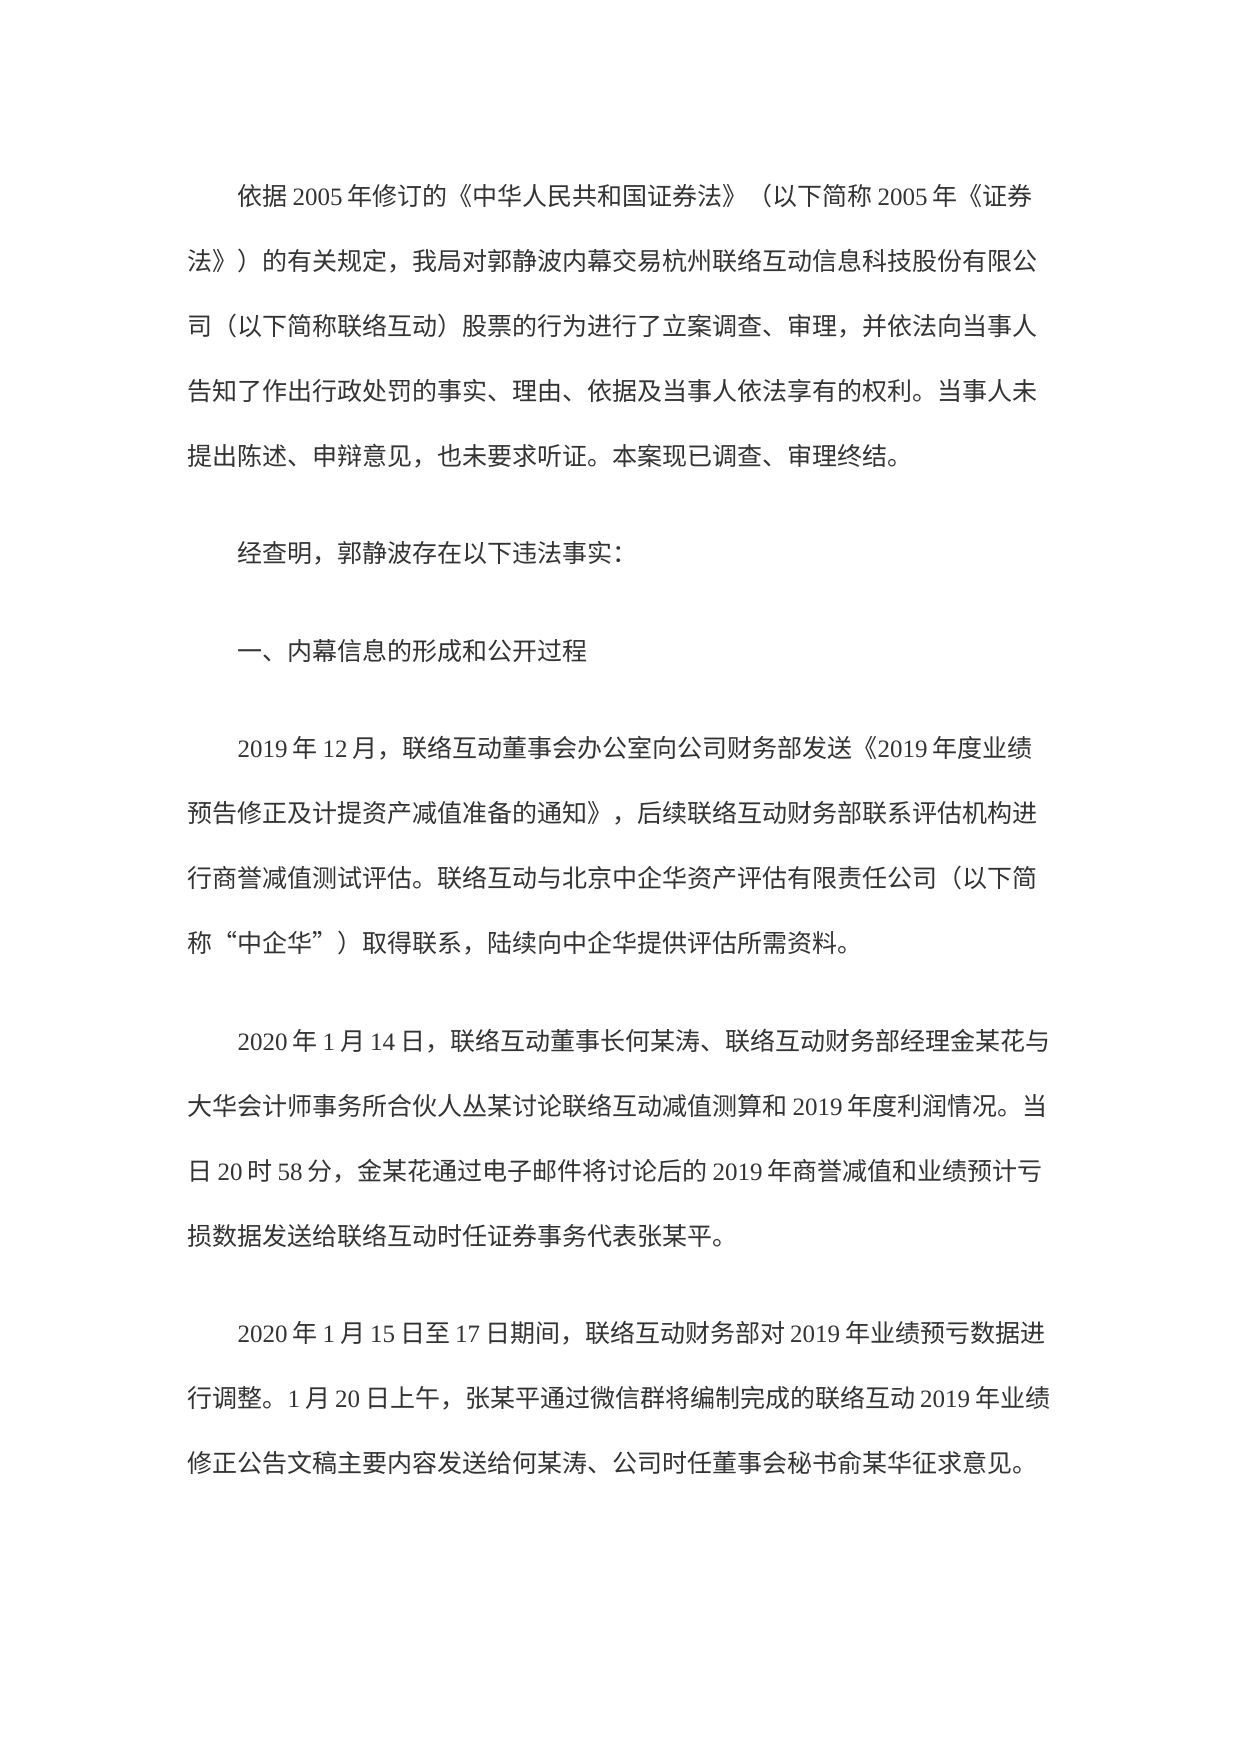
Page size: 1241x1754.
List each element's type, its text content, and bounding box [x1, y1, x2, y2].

text 一、内幕信息的形成和公开过程 [187, 617, 1053, 682]
text 经查明，郭静波存在以下违法事实： [187, 519, 1053, 584]
text 2020年1月15日至17日期间，联络互动财务部对2019年业绩预亏数据进行调整。1月20日上午，张某平通过微信群将编制完成的联络互动2019年业绩修正公告文稿主要内容发送给何某涛、公司时任董事会秘书俞某华征求意见。 [187, 1299, 1053, 1494]
text 2020年1月14日，联络互动董事长何某涛、联络互动财务部经理金某花与大华会计师事务所合伙人丛某讨论联络互动减值测算和2019年度利润情况。当日20时58分，金某花通过电子邮件将讨论后的2019年商誉减值和业绩预计亏损数据发送给联络互动时任证券事务代表张某平。 [187, 1007, 1053, 1267]
text 依据2005年修订的《中华人民共和国证券法》（以下简称2005年《证券法》）的有关规定，我局对郭静波内幕交易杭州联络互动信息科技股份有限公司（以下简称联络互动）股票的行为进行了立案调查、审理，并依法向当事人告知了作出行政处罚的事实、理由、依据及当事人依法享有的权利。当事人未提出陈述、申辩意见，也未要求听证。本案现已调查、审理终结。 [187, 162, 1053, 487]
text 2019年12月，联络互动董事会办公室向公司财务部发送《2019年度业绩预告修正及计提资产减值准备的通知》，后续联络互动财务部联系评估机构进行商誉减值测试评估。联络互动与北京中企华资产评估有限责任公司（以下简称“中企华”）取得联系，陆续向中企华提供评估所需资料。 [187, 714, 1053, 974]
